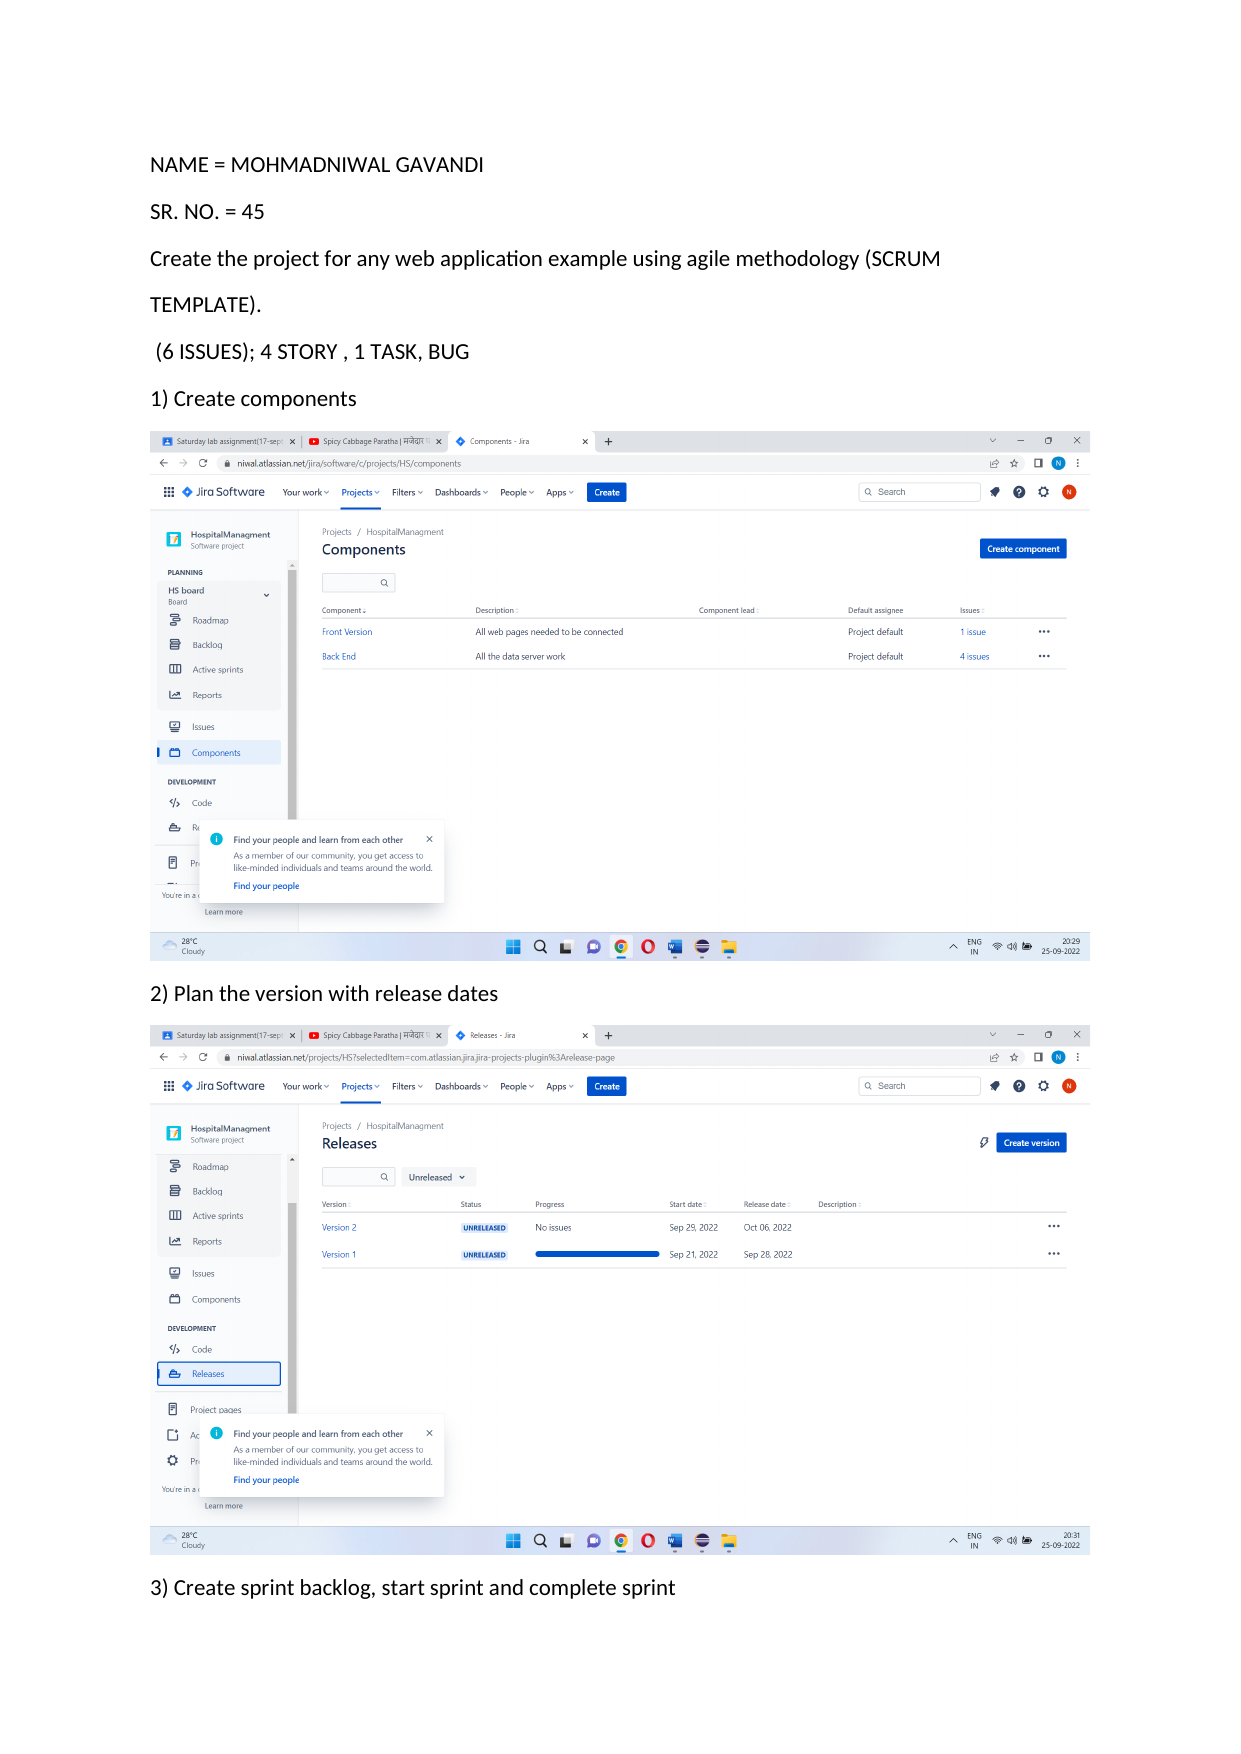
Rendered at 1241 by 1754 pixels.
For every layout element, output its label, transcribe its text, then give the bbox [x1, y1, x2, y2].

text (6 ISSUES); 4 STORY , 1 TASK, BUG [150, 337, 1090, 366]
text NAME = MOHMADNIWAL GAVANDI [150, 150, 1090, 178]
text TEMPLATE). [150, 291, 1090, 319]
text Create the project for any web application example using agile methodology (SCRUM [150, 244, 1090, 272]
text 1) Create components [150, 384, 1090, 412]
picture [150, 1025, 1091, 1555]
picture [150, 431, 1091, 961]
text 2) Plan the version with release dates [150, 979, 1090, 1007]
text 3) Create sprint backlog, start sprint and complete sprint [150, 1573, 1090, 1602]
text SR. NO. = 45 [150, 197, 1090, 225]
